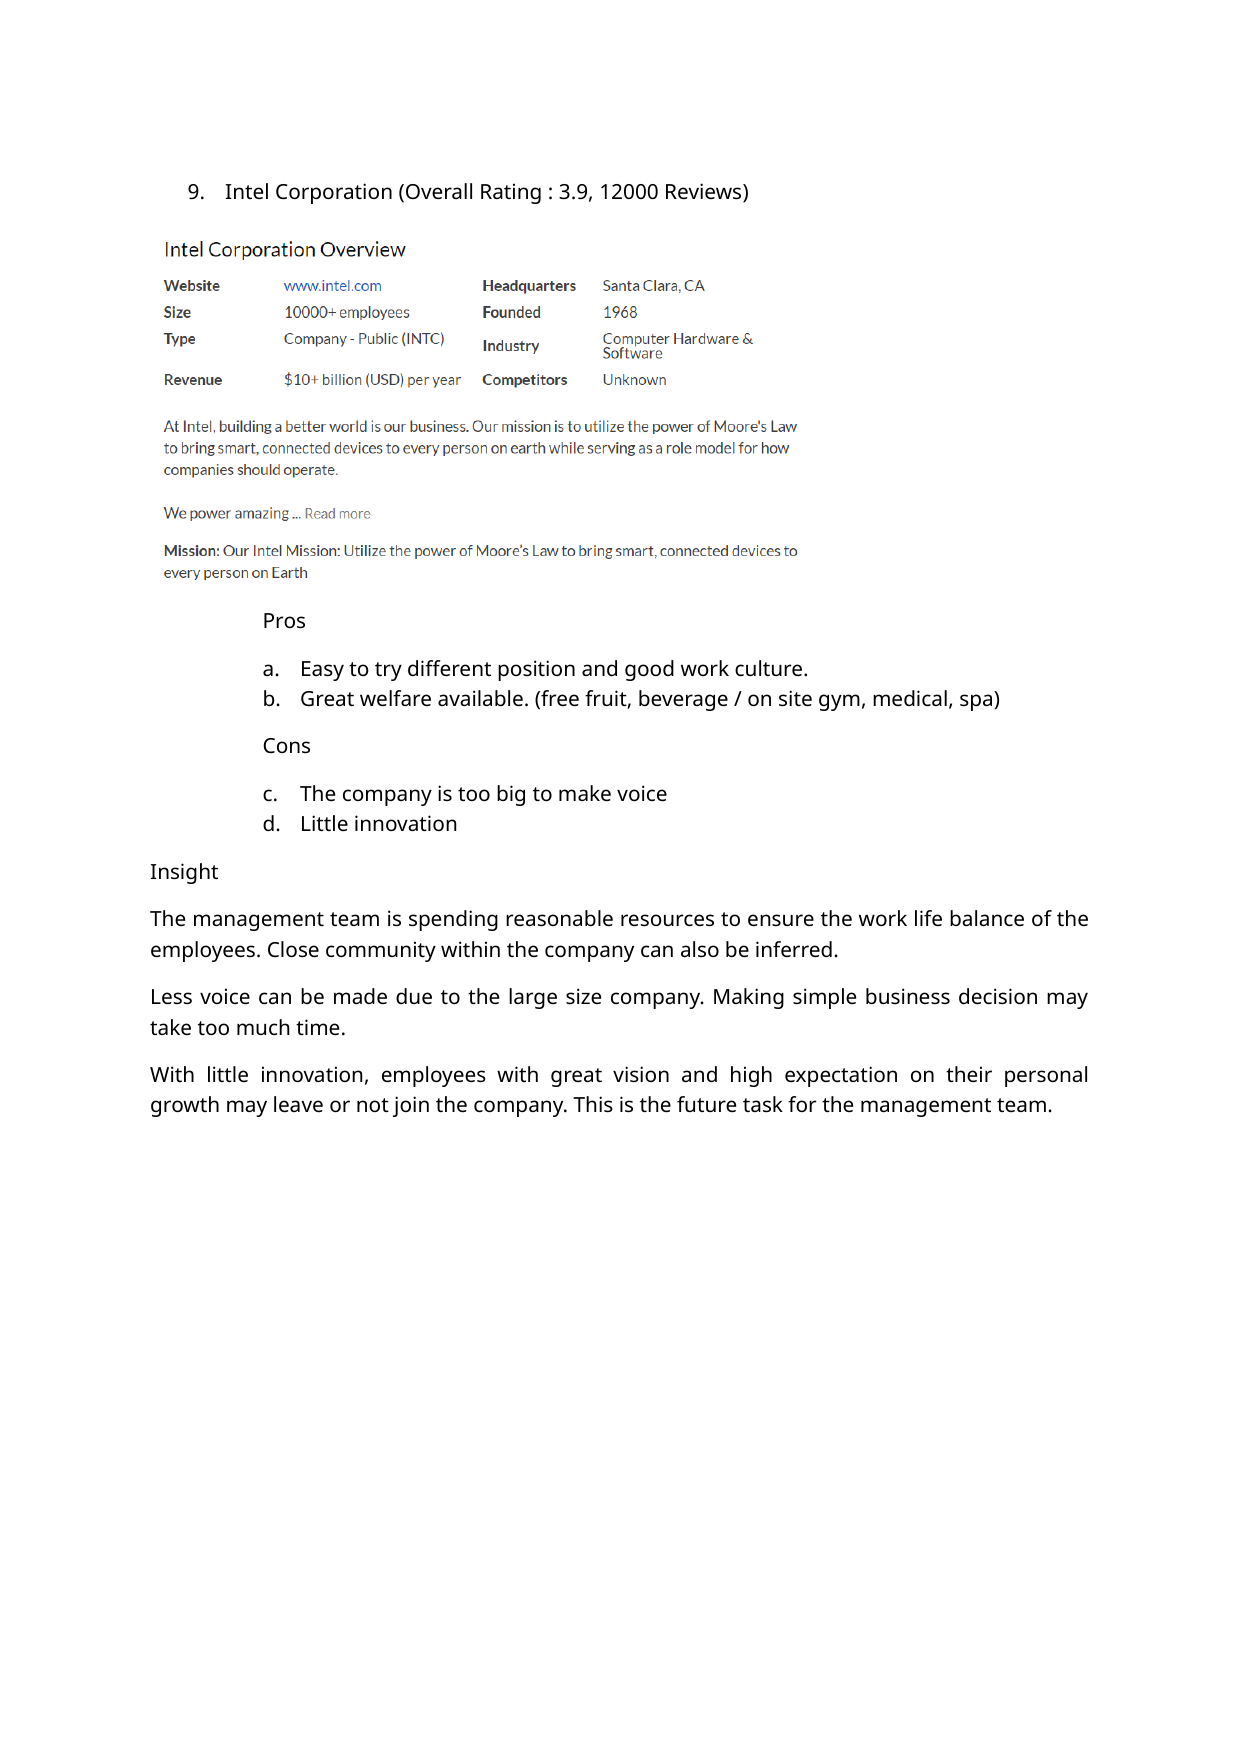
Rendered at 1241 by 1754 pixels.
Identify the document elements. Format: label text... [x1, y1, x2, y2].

list Little innovation [262, 809, 1090, 838]
text Cons [262, 732, 1090, 760]
picture [150, 224, 814, 588]
list Intel Corporation (Overall Rating : 3.9, 12000 Reviews) [187, 177, 1090, 206]
list The company is too big to make voice [262, 779, 1090, 807]
list Great welfare available. (free fruit, beverage / on site gym, medical, spa) [262, 684, 1090, 713]
text Insight [150, 857, 1090, 885]
list Easy to try different position and good work culture. [262, 654, 1090, 682]
text The management team is spending reasonable resources to ensure the work life balance of the employees. Close community within the company can also be inferred. [150, 904, 1090, 963]
text With little innovation, employees with great vision and high expectation on their personal growth may leave or not join the company. This is the future task for the management team. [150, 1060, 1090, 1119]
text Pros [179, 606, 1090, 635]
text Less voice can be made due to the large size company. Making simple business decision may take too much time. [150, 982, 1090, 1041]
